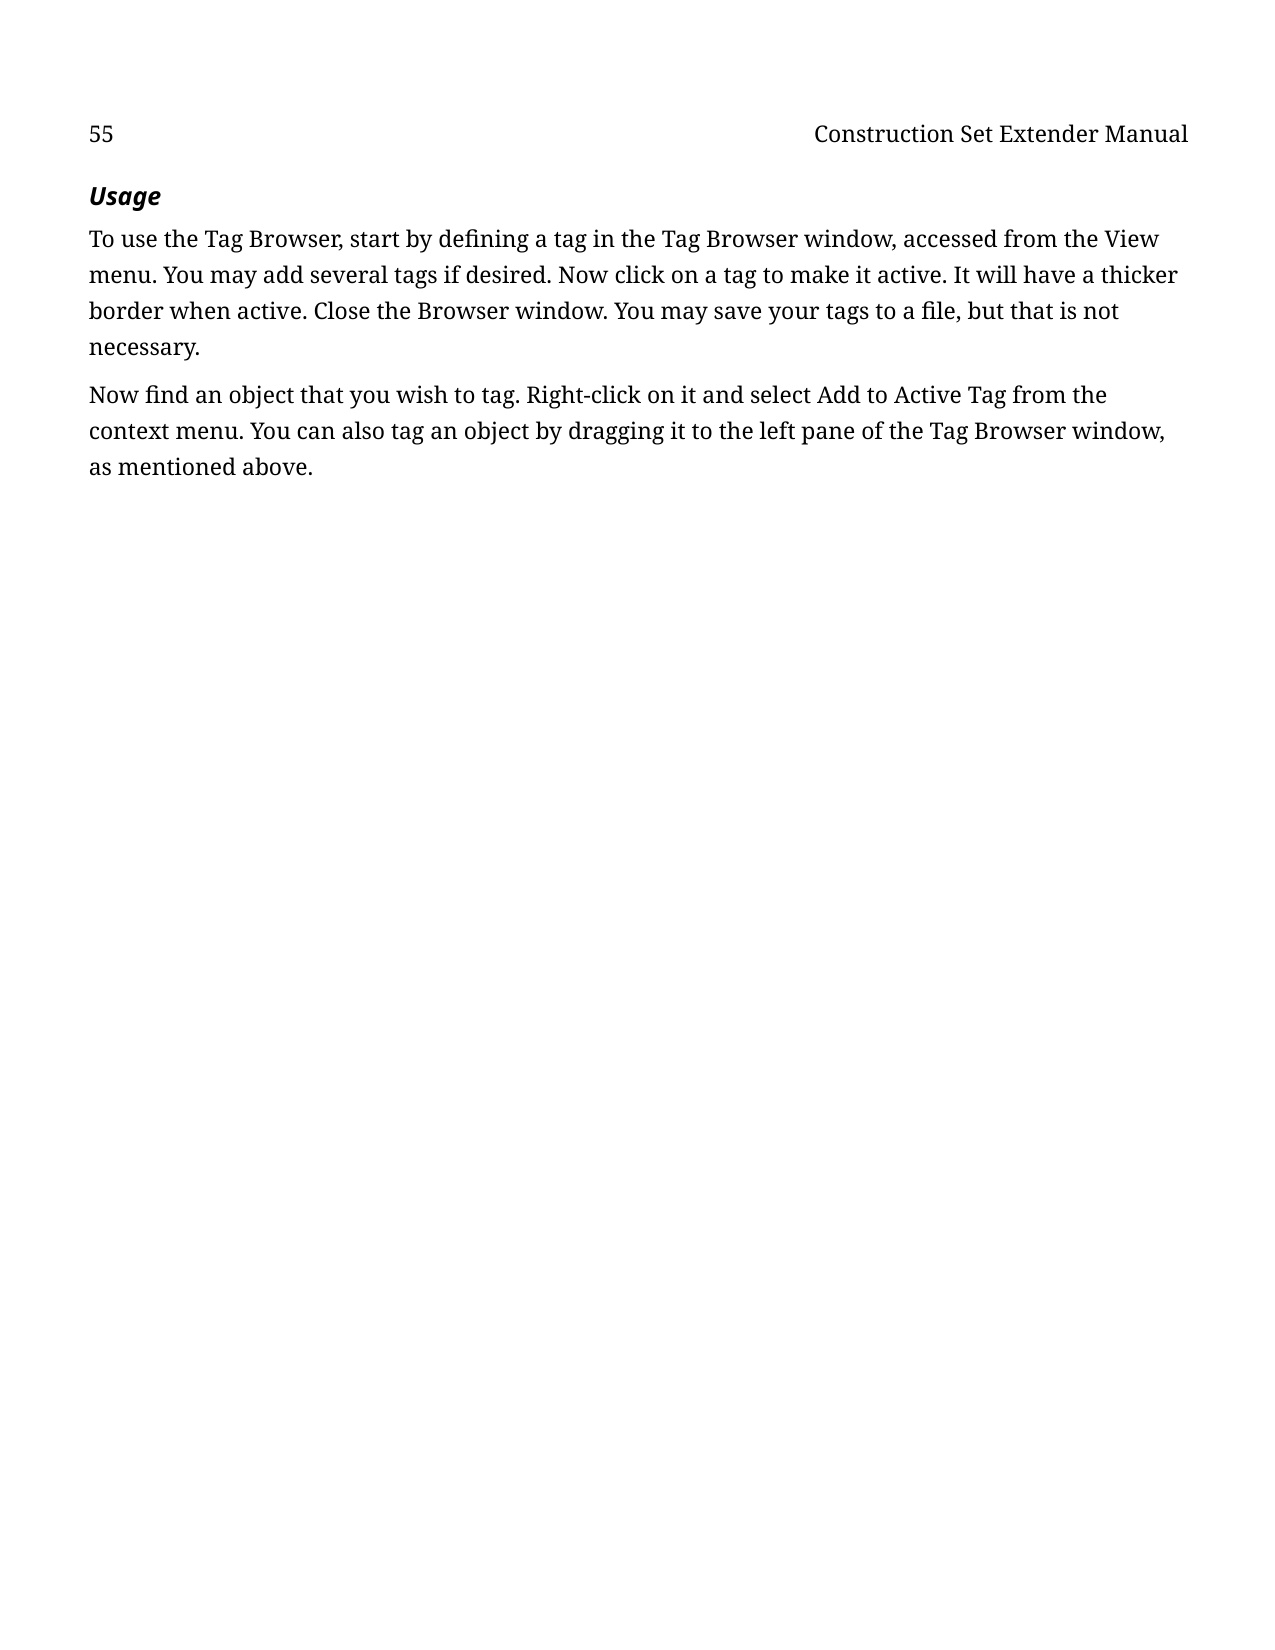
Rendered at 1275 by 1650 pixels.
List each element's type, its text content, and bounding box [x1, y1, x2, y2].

text To use the Tag Browser, start by defining a tag in the Tag Browser window, accessed from the View menu. You may add several tags if desired. Now click on a tag to make it active. It will have a thicker border when active. Close the Browser window. You may save your tags to a file, but that is not necessary. [88, 223, 1186, 362]
subtitle Usage [88, 178, 1186, 213]
text Now find an object that you wish to tag. Right-click on it and select Add to Active Tag from the context menu. You can also tag an object by dragging it to the left pane of the Tag Browser window, as mentioned above. [88, 379, 1186, 482]
